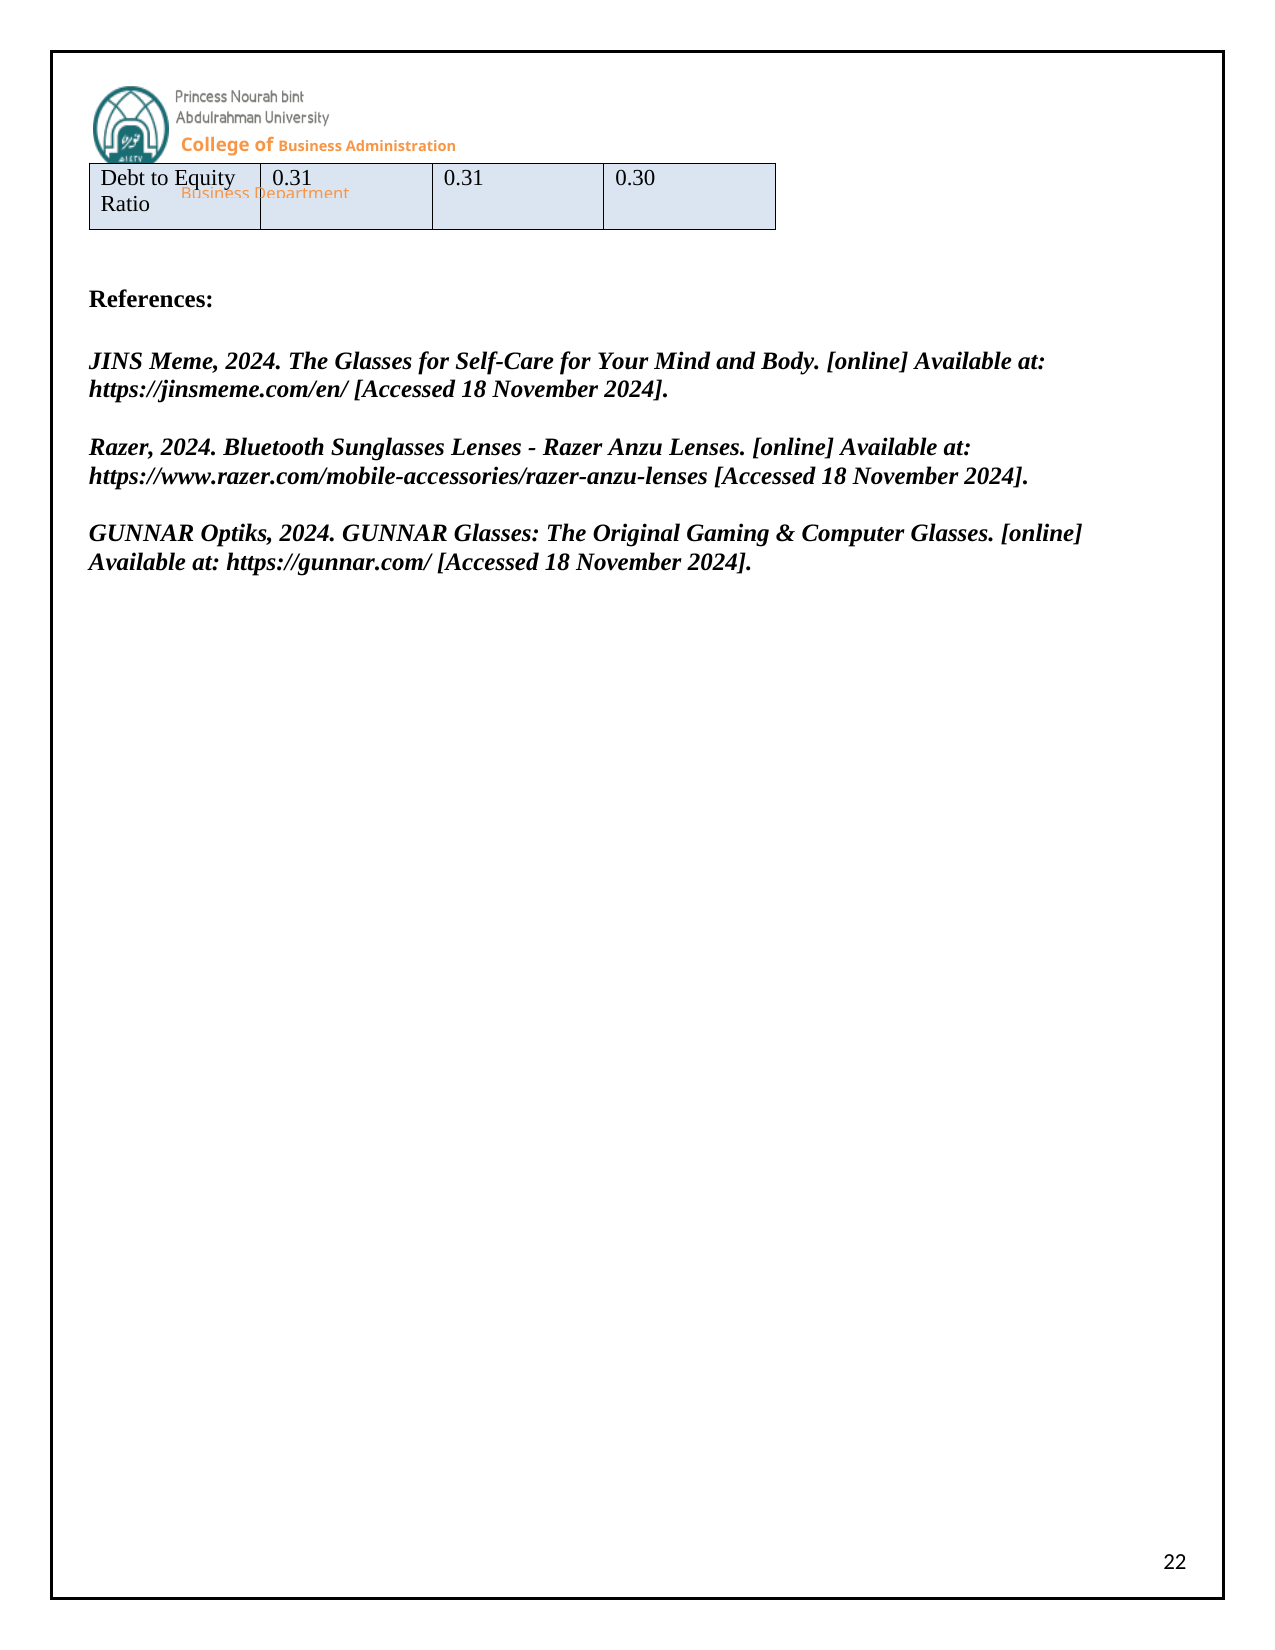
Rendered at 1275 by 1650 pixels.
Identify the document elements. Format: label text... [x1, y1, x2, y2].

picture [93, 85, 169, 163]
table_cell 0.31 [433, 164, 603, 229]
picture [172, 86, 333, 135]
text GUNNAR Optiks, 2024. GUNNAR Glasses: The Original Gaming & Computer Glasses. [online] Available at: https://gunnar.com/ [Accessed 18 November 2024]. [89, 518, 1186, 576]
text JINS Meme, 2024. The Glasses for Self-Care for Your Mind and Body. [online] Available at: https://jinsmeme.com/en/ [Accessed 18 November 2024]. [89, 346, 1186, 403]
text Razer, 2024. Bluetooth Sunglasses Lenses - Razer Anzu Lenses. [online] Available at: https://www.razer.com/mobile-accessories/razer-anzu-lenses [Accessed 18 November 2024]. [89, 432, 1186, 489]
table_cell 0.30 [604, 164, 775, 229]
subtitle References: [89, 284, 1186, 313]
table_cell Debt to Equity Ratio [90, 164, 260, 229]
table_cell 0.31 [261, 164, 432, 229]
